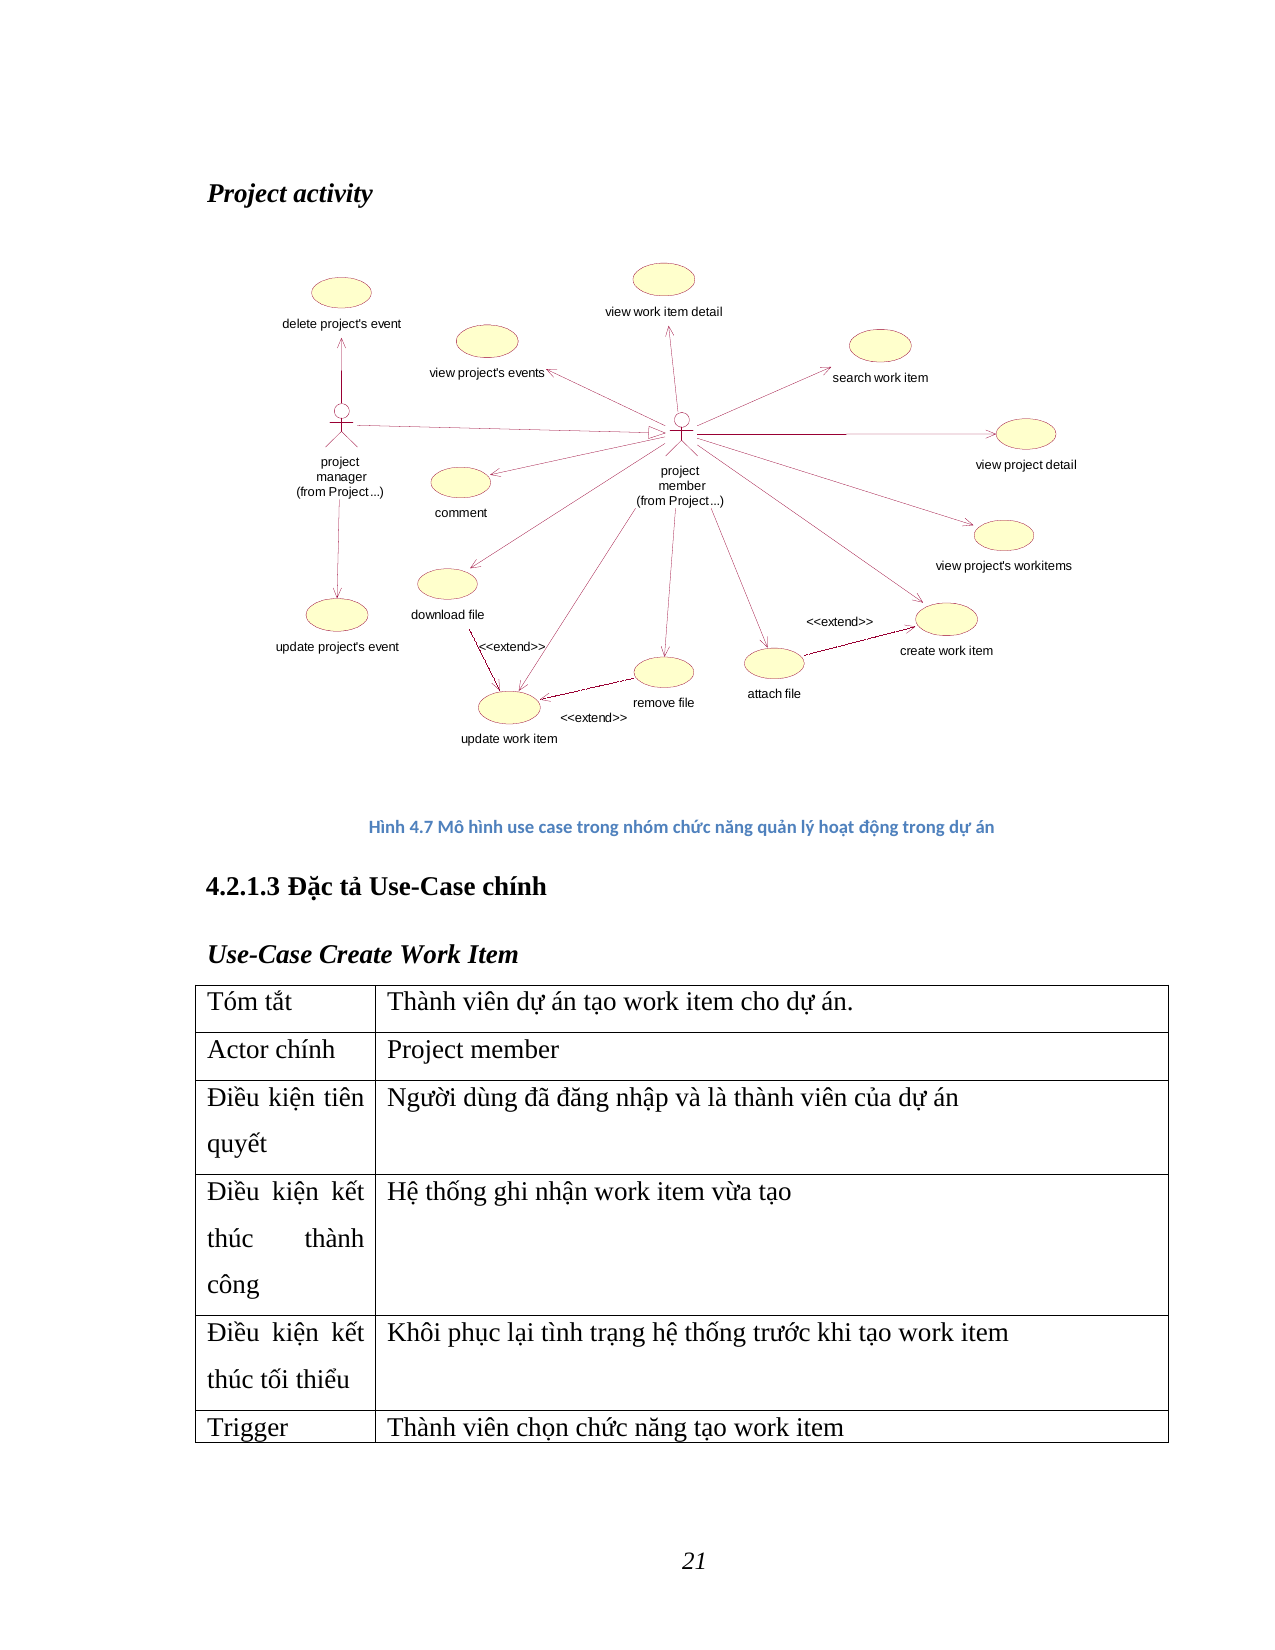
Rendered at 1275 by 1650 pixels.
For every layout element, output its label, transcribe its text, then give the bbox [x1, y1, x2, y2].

table_cell Người dùng đã đăng nhập và là thành viên của dự án [376, 1081, 1168, 1174]
table_cell Điều kiện kết thúc tối thiểu [196, 1316, 375, 1410]
subtitle Đặc tả Use-Case chính [206, 870, 1157, 901]
table_cell Actor chính [196, 1033, 375, 1080]
table_cell Trigger [196, 1411, 375, 1442]
table_cell Điều kiện kết thúc thành công [196, 1175, 375, 1315]
table_cell Project member [376, 1033, 1168, 1080]
table_cell Khôi phục lại tình trạng hệ thống trước khi tạo work item [376, 1316, 1168, 1410]
subtitle Use-Case Create Work Item [207, 938, 1157, 969]
table_cell Thành viên chọn chức năng tạo work item [376, 1411, 1168, 1442]
subtitle Project activity [207, 177, 1157, 208]
table_cell Hệ thống ghi nhận work item vừa tạo [376, 1175, 1168, 1315]
table_header Thành viên dự án tạo work item cho dự án. [376, 986, 1168, 1032]
table_cell Điều kiện tiên quyết [196, 1081, 375, 1174]
table_header Tóm tắt [196, 986, 375, 1032]
